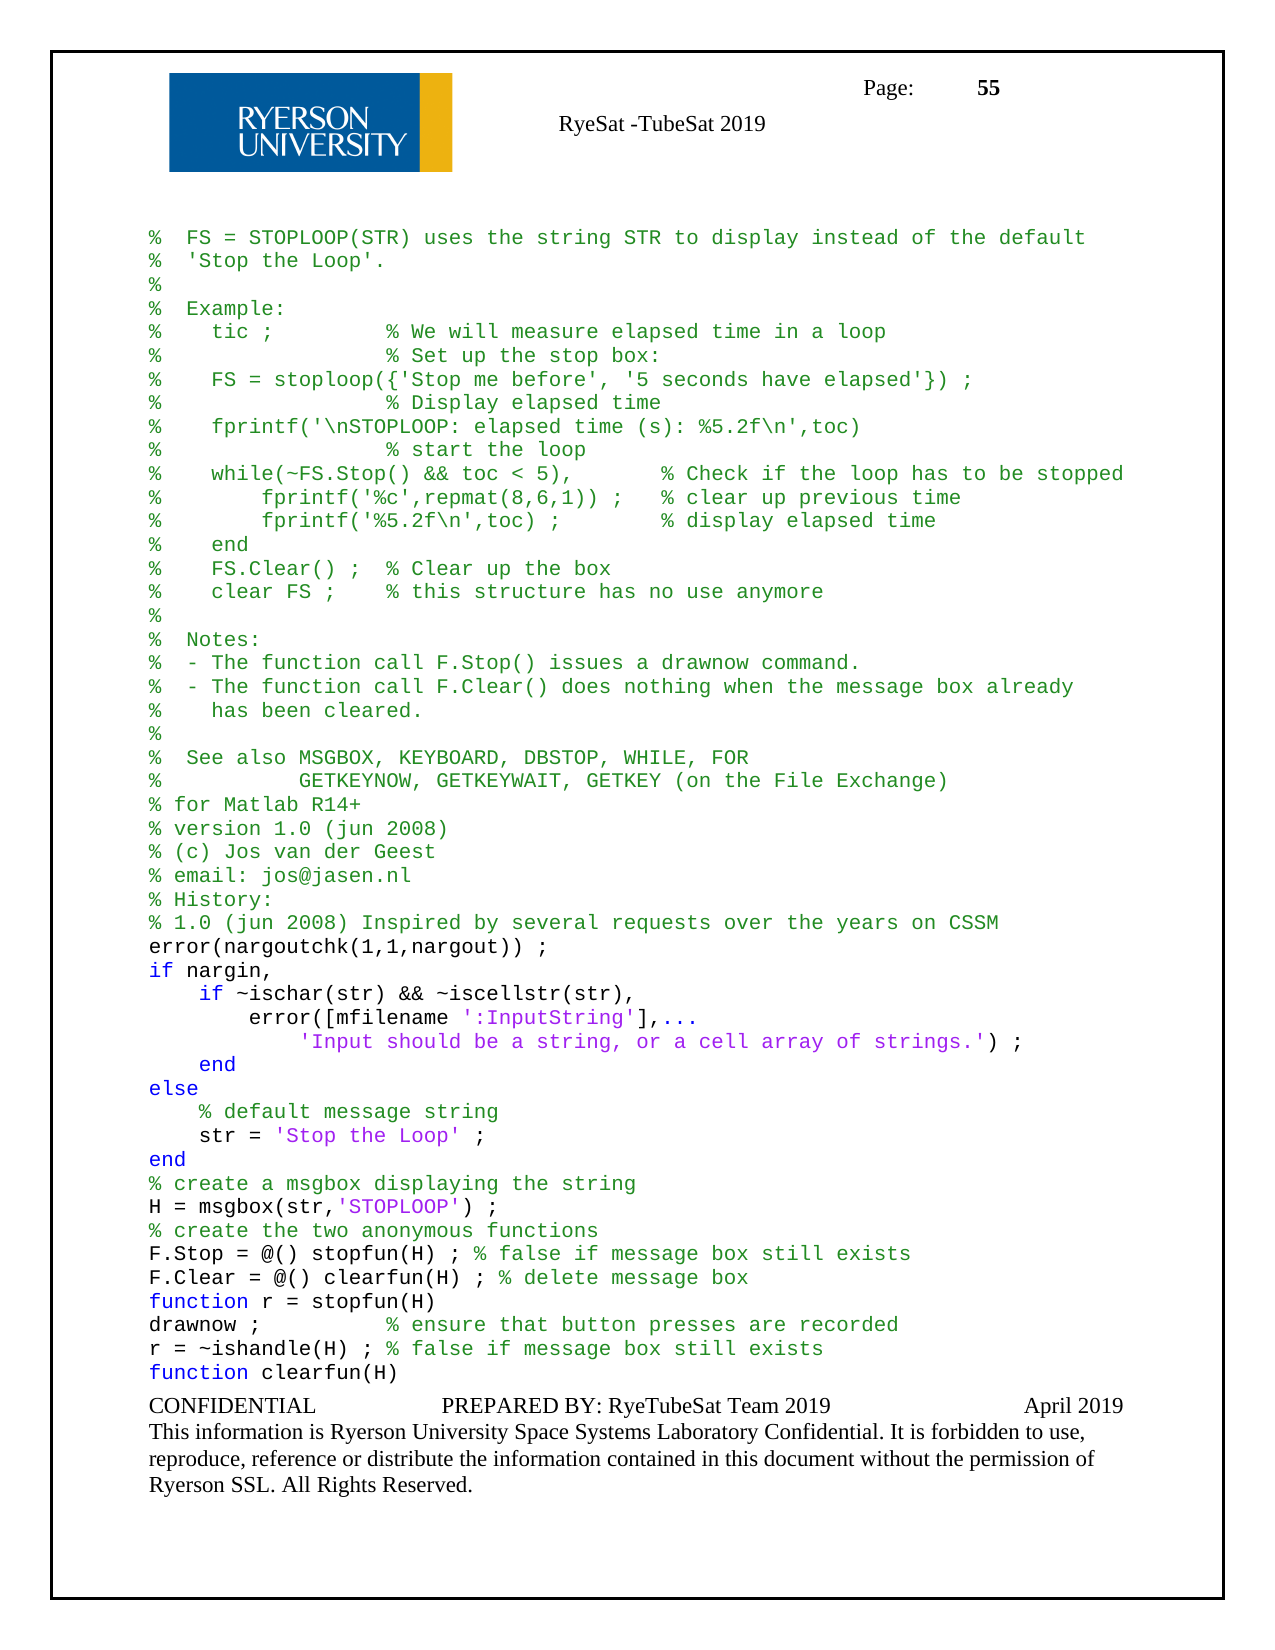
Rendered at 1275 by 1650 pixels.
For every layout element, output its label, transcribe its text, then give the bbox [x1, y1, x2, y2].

text % fprintf('%5.2f\n',toc) ; % display elapsed time [148, 510, 1126, 534]
text end [148, 1054, 1126, 1078]
text % while(~FS.Stop() && toc < 5), % Check if the loop has to be stopped [148, 463, 1126, 487]
text % FS = STOPLOOP(STR) uses the string STR to display instead of the default [148, 227, 1126, 250]
text % version 1.0 (jun 2008) [148, 818, 1126, 841]
text % See also MSGBOX, KEYBOARD, DBSTOP, WHILE, FOR [148, 747, 1126, 771]
text function r = stopfun(H) [148, 1291, 1126, 1314]
text % GETKEYNOW, GETKEYWAIT, GETKEY (on the File Exchange) [148, 771, 1126, 794]
text % FS.Clear() ; % Clear up the box [148, 558, 1126, 581]
text 'Input should be a string, or a cell array of strings.') ; [148, 1031, 1126, 1054]
text F.Stop = @() stopfun(H) ; % false if message box still exists [148, 1243, 1126, 1267]
text % 'Stop the Loop'. [148, 250, 1126, 274]
text % for Matlab R14+ [148, 794, 1126, 818]
text % % Set up the stop box: [148, 345, 1126, 368]
text % fprintf('\nSTOPLOOP: elapsed time (s): %5.2f\n',toc) [148, 416, 1126, 439]
text error(nargoutchk(1,1,nargout)) ; [148, 936, 1126, 960]
text function clearfun(H) [148, 1362, 1126, 1385]
text % create the two anonymous functions [148, 1220, 1126, 1243]
text % [148, 723, 1126, 747]
text % tic ; % We will measure elapsed time in a loop [148, 321, 1126, 345]
text % clear FS ; % this structure has no use anymore [148, 581, 1126, 605]
text % [148, 605, 1126, 629]
text if nargin, [148, 960, 1126, 983]
text % default message string [148, 1102, 1126, 1125]
text % - The function call F.Stop() issues a drawnow command. [148, 652, 1126, 676]
text end [148, 1149, 1126, 1172]
text % 1.0 (jun 2008) Inspired by several requests over the years on CSSM [148, 912, 1126, 936]
text else [148, 1078, 1126, 1102]
text % fprintf('%c',repmat(8,6,1)) ; % clear up previous time [148, 487, 1126, 510]
text % - The function call F.Clear() does nothing when the message box already [148, 676, 1126, 699]
text error([mfilename ':InputString'],... [148, 1007, 1126, 1031]
text % (c) Jos van der Geest [148, 841, 1126, 865]
text % email: jos@jasen.nl [148, 865, 1126, 889]
text % has been cleared. [148, 699, 1126, 723]
text % FS = stoploop({'Stop me before', '5 seconds have elapsed'}) ; [148, 368, 1126, 392]
text % Notes: [148, 629, 1126, 652]
text % % start the loop [148, 439, 1126, 463]
text H = msgbox(str,'STOPLOOP') ; [148, 1196, 1126, 1220]
text % % Display elapsed time [148, 392, 1126, 416]
text % History: [148, 889, 1126, 912]
text r = ~ishandle(H) ; % false if message box still exists [148, 1338, 1126, 1362]
text str = 'Stop the Loop' ; [148, 1125, 1126, 1149]
text if ~ischar(str) && ~iscellstr(str), [148, 983, 1126, 1007]
picture [169, 73, 453, 172]
text % end [148, 534, 1126, 558]
text % Example: [148, 298, 1126, 321]
text F.Clear = @() clearfun(H) ; % delete message box [148, 1267, 1126, 1291]
text drawnow ; % ensure that button presses are recorded [148, 1314, 1126, 1338]
text % [148, 274, 1126, 298]
text % create a msgbox displaying the string [148, 1172, 1126, 1196]
